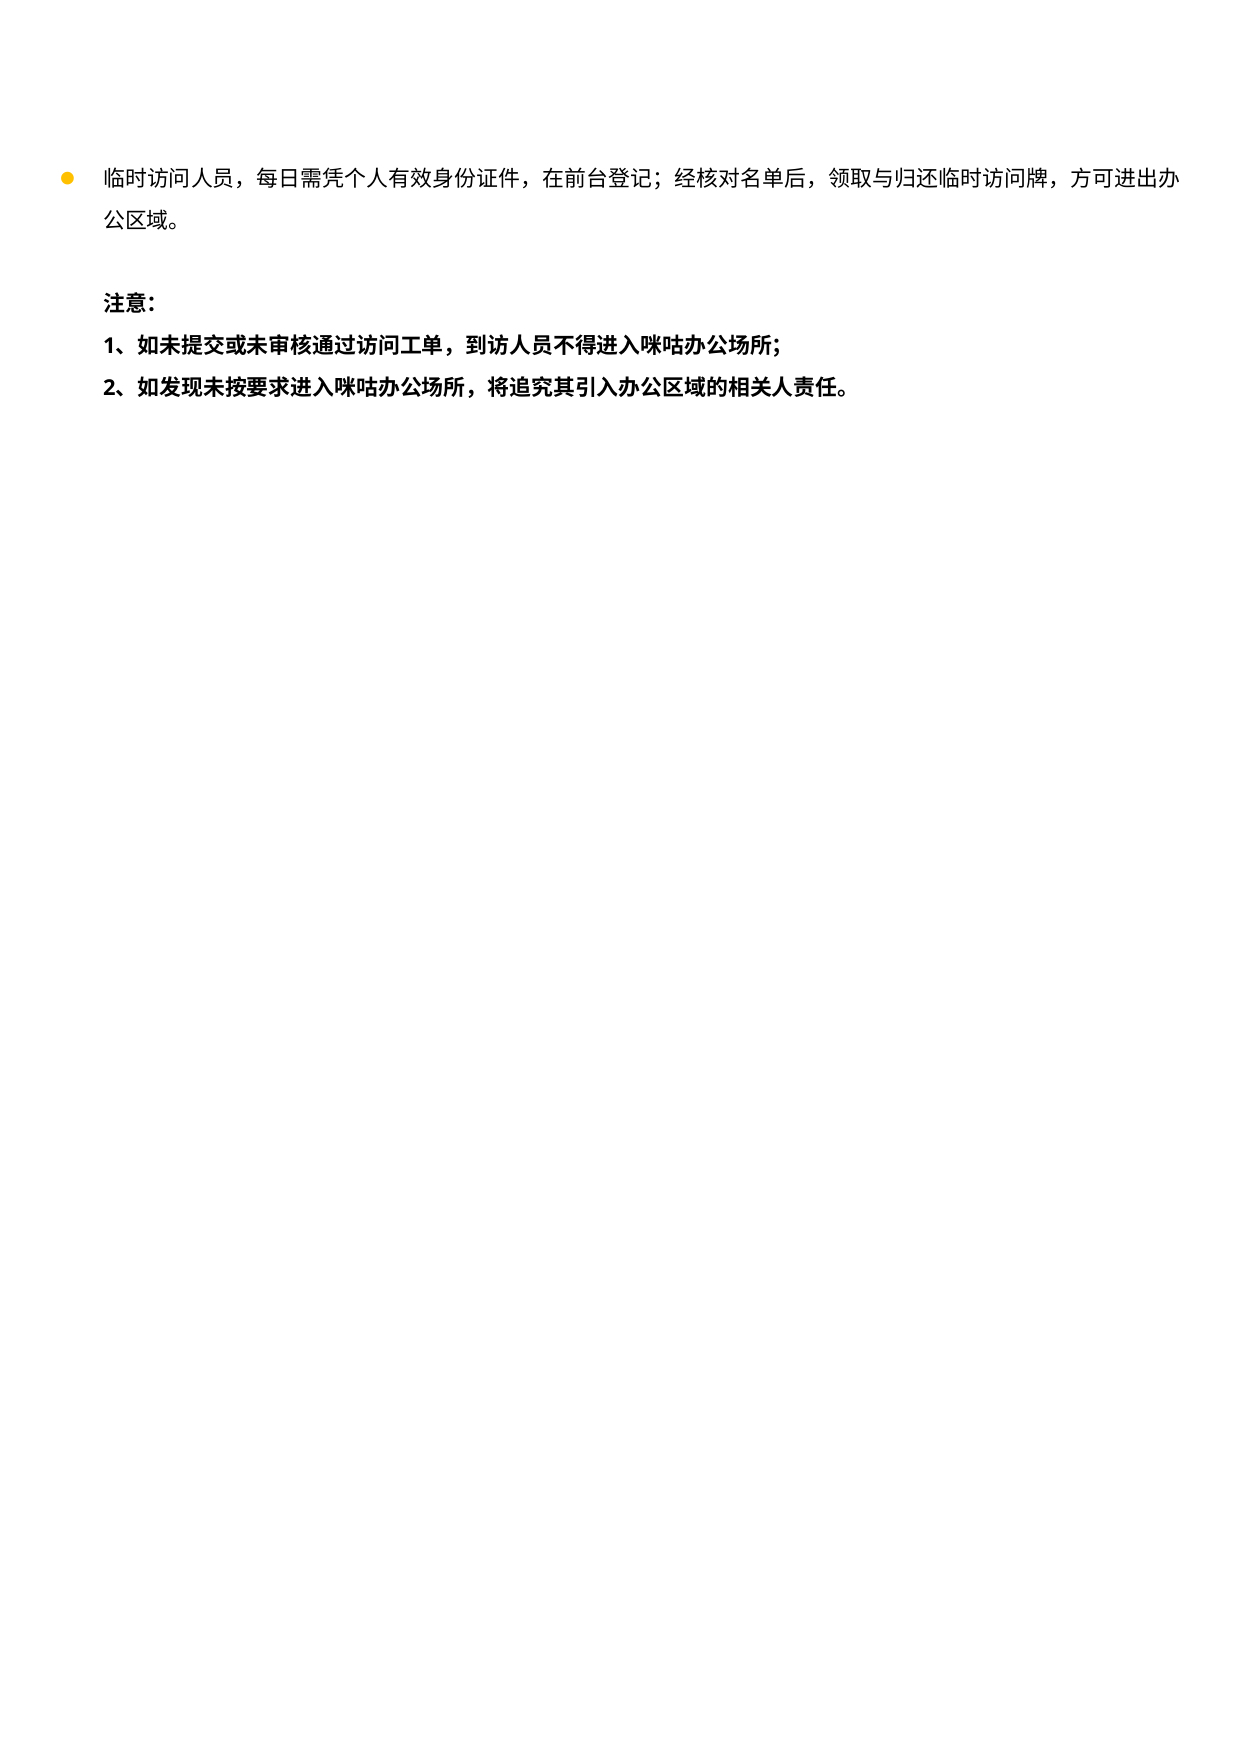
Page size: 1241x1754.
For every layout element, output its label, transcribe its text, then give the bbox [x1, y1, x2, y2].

list 临时访问人员，每日需凭个人有效身份证件，在前台登记；经核对名单后，领取与归还临时访问牌，方可进出办公区域。 [59, 153, 1181, 237]
list 2、如发现未按要求进入咪咕办公场所，将追究其引入办公区域的相关人责任。 [103, 362, 1181, 403]
list 1、如未提交或未审核通过访问工单，到访人员不得进入咪咕办公场所； [103, 320, 1181, 362]
list 注意： [103, 278, 1181, 320]
